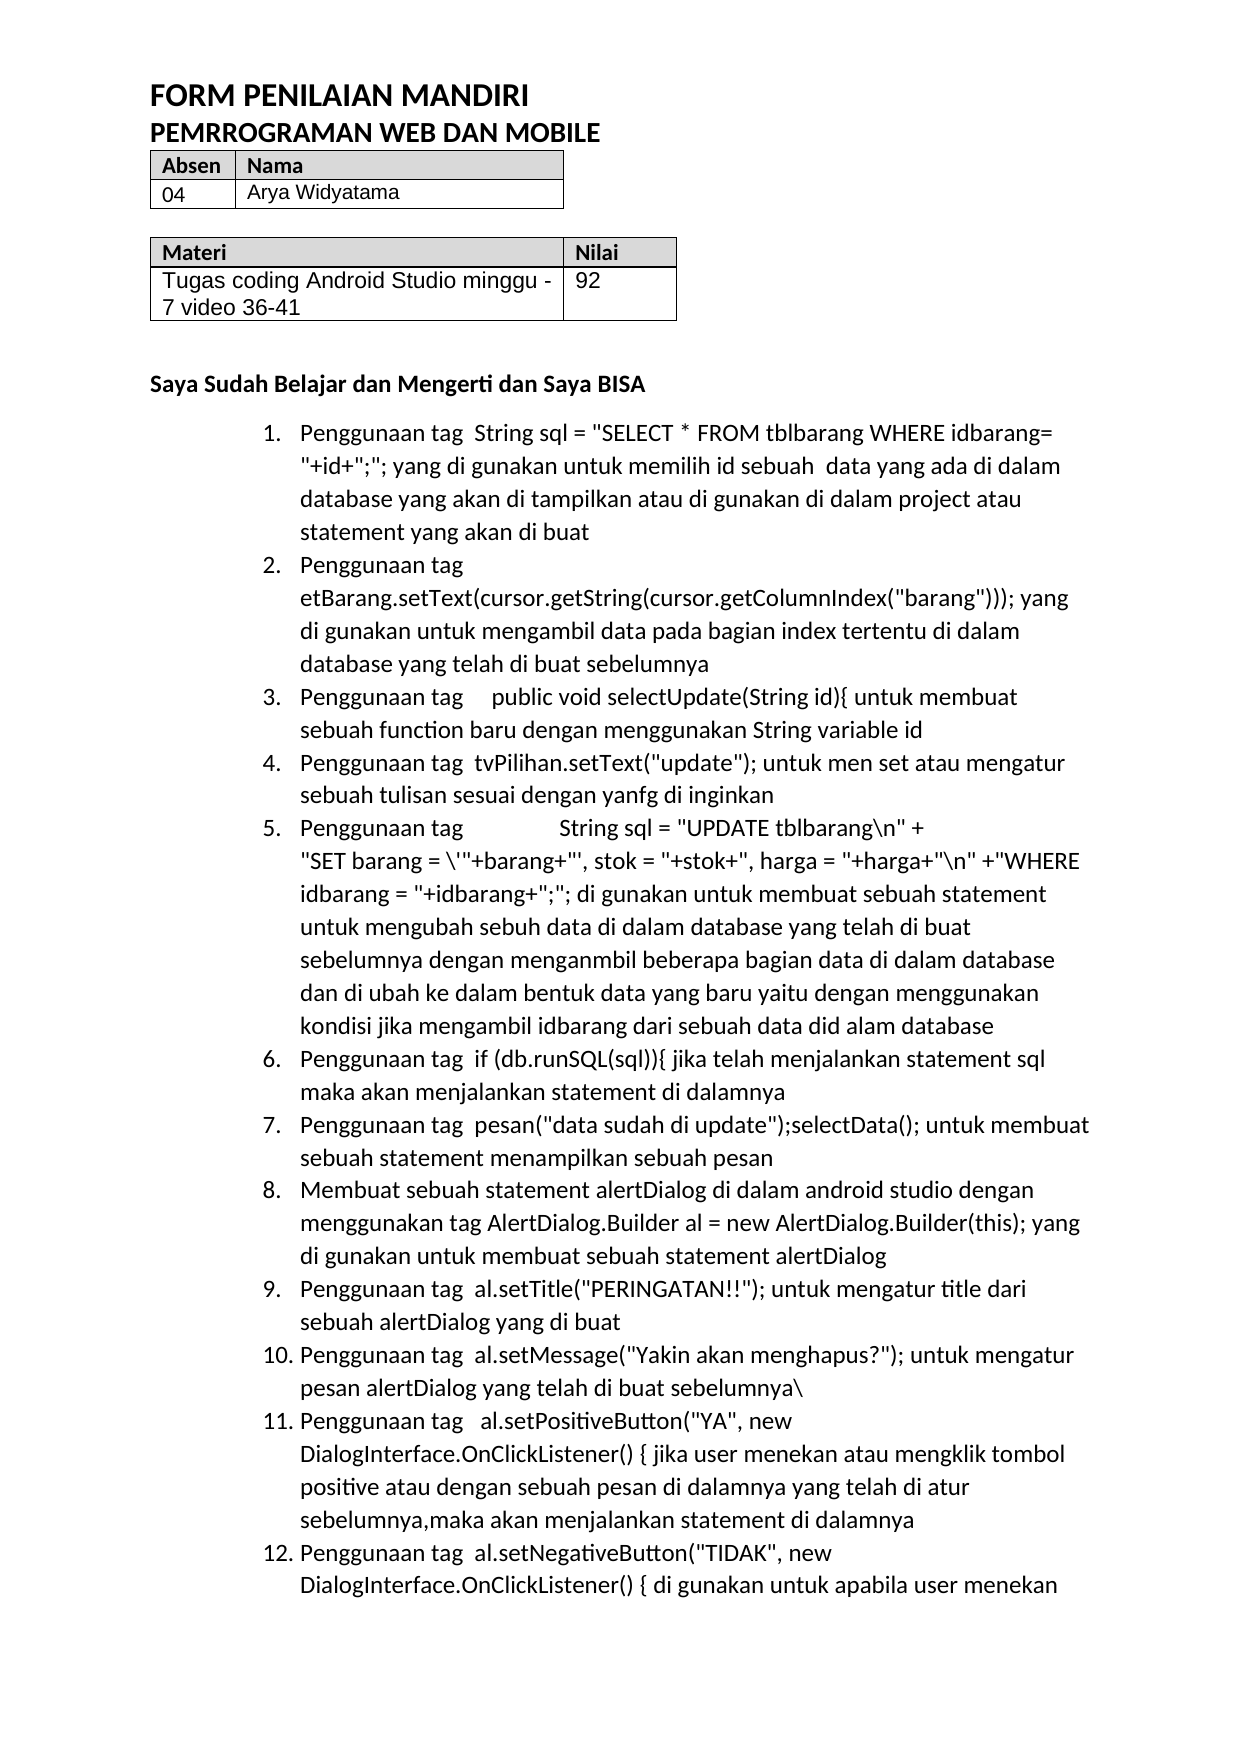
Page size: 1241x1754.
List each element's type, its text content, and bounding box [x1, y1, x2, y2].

list Penggunaan tag al.setPositiveButton("YA", new DialogInterface.OnClickListener() { jika user menekan atau mengklik tombol positive atau dengan sebuah pesan di dalamnya yang telah di atur sebelumnya,maka akan menjalankan statement di dalamnya [262, 1405, 1090, 1534]
list Penggunaan tag String sql = "SELECT * FROM tblbarang WHERE idbarang= "+id+";"; yang di gunakan untuk memilih id sebuah data yang ada di dalam database yang akan di tampilkan atau di gunakan di dalam project atau statement yang akan di buat [262, 418, 1090, 547]
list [262, 1537, 1090, 1600]
table_cell 92 [564, 268, 676, 320]
list "SET barang = \'"+barang+"', stok = "+stok+", harga = "+harga+"\n" +"WHERE idbarang = "+idbarang+";"; di gunakan untuk membuat sebuah statement untuk mengubah sebuh data di dalam database yang telah di buat sebelumnya dengan menganmbil beberapa bagian data di dalam database dan di ubah ke dalam bentuk data yang baru yaitu dengan menggunakan kondisi jika mengambil idbarang dari sebuah data did alam database [300, 846, 1090, 1041]
list Penggunaan tag pesan("data sudah di update");selectData(); untuk membuat sebuah statement menampilkan sebuah pesan [262, 1109, 1090, 1172]
list Penggunaan tag tvPilihan.setText("update"); untuk men set atau mengatur sebuah tulisan sesuai dengan yanfg di inginkan [262, 747, 1090, 810]
list Penggunaan tag public void selectUpdate(String id){ untuk membuat sebuah function baru dengan menggunakan String variable id [262, 681, 1090, 744]
table_cell Tugas coding Android Studio minggu -7 video 36-41 [151, 268, 563, 320]
table_header Nilai [564, 238, 676, 266]
table_header Materi [151, 238, 563, 266]
list Membuat sebuah statement alertDialog di dalam android studio dengan menggunakan tag AlertDialog.Builder al = new AlertDialog.Builder(this); yang di gunakan untuk membuat sebuah statement alertDialog [262, 1175, 1090, 1271]
list Penggunaan tag etBarang.setText(cursor.getString(cursor.getColumnIndex("barang"))); yang di gunakan untuk mengambil data pada bagian index tertentu di dalam database yang telah di buat sebelumnya [262, 549, 1090, 678]
list Penggunaan tag if (db.runSQL(sql)){ jika telah menjalankan statement sql maka akan menjalankan statement di dalamnya [262, 1043, 1090, 1106]
list Penggunaan tag String sql = "UPDATE tblbarang\n" + [262, 813, 1090, 843]
text Saya Sudah Belajar dan Mengerti dan Saya BISA [150, 368, 1090, 398]
list Penggunaan tag al.setTitle("PERINGATAN!!"); untuk mengatur title dari sebuah alertDialog yang di buat [262, 1273, 1090, 1337]
list Penggunaan tag al.setMessage("Yakin akan menghapus?"); untuk mengatur pesan alertDialog yang telah di buat sebelumnya\ [262, 1339, 1090, 1403]
